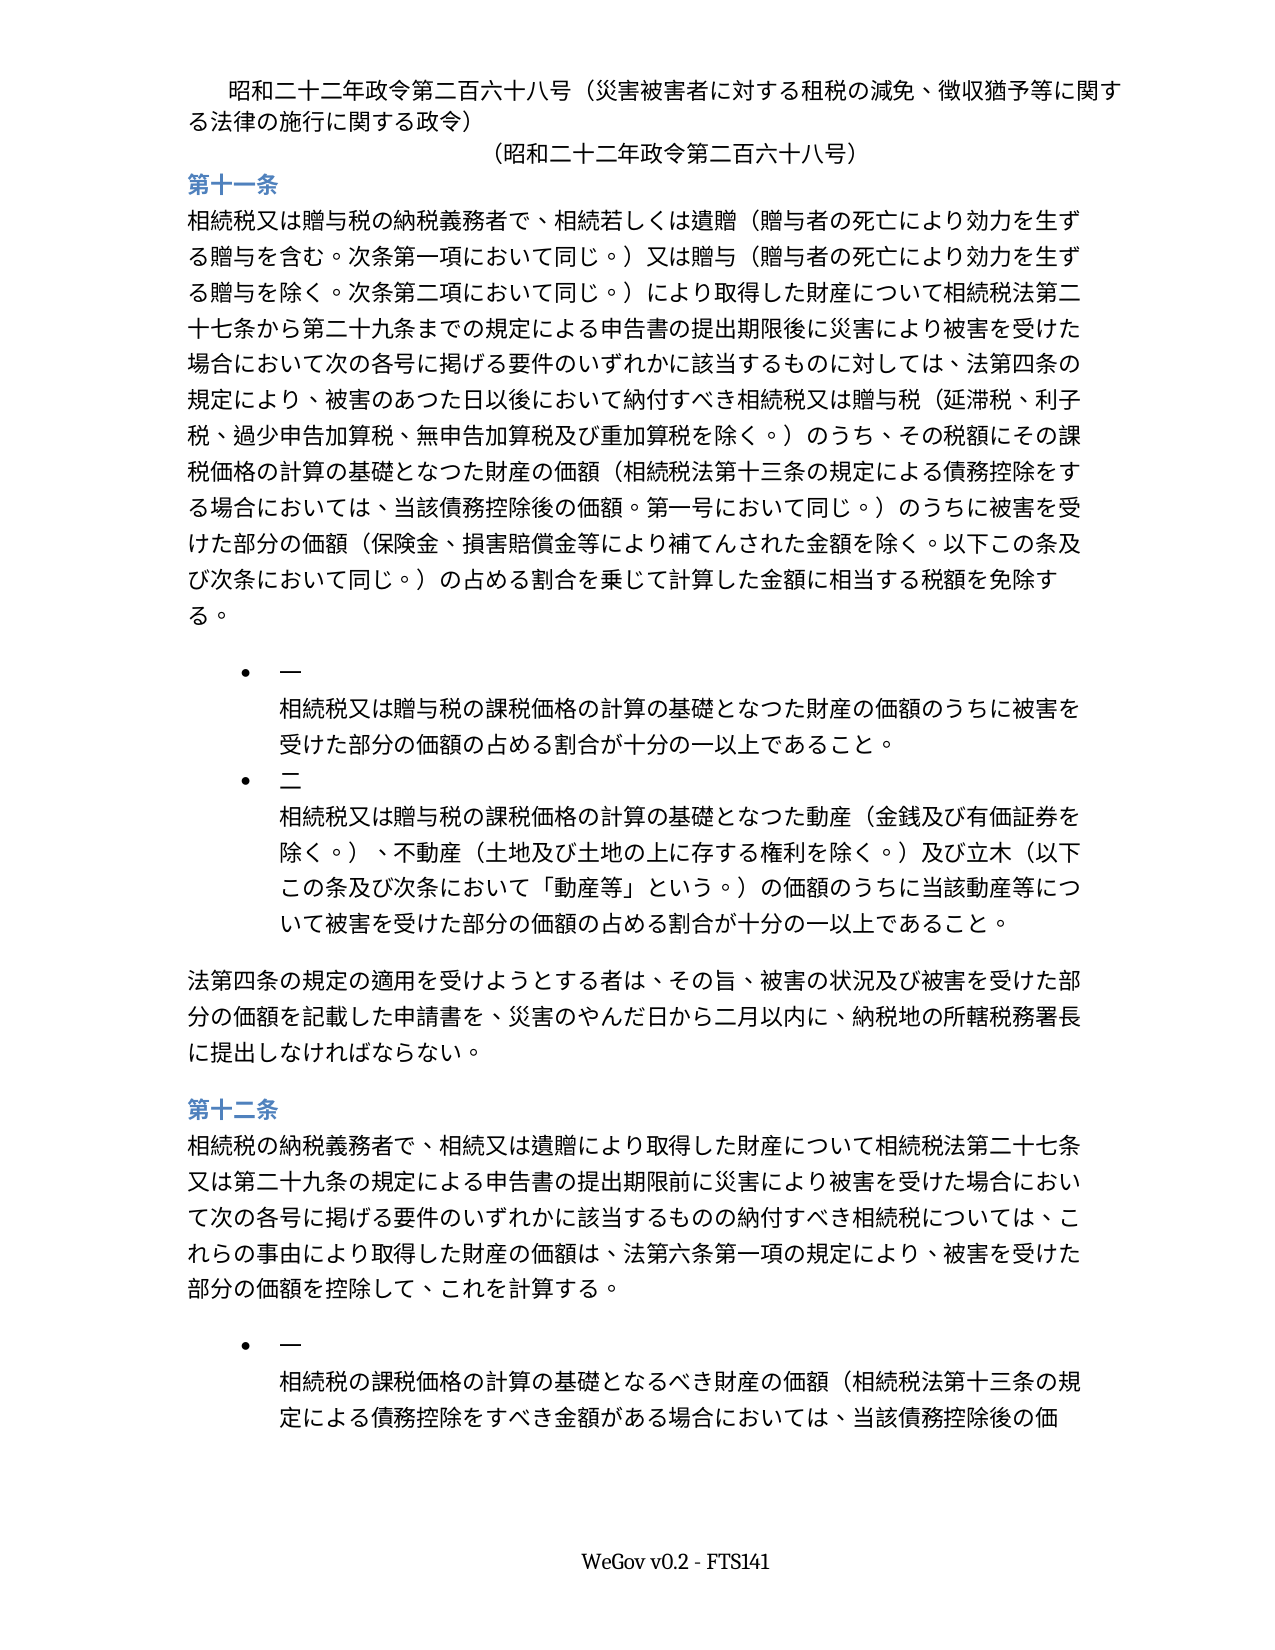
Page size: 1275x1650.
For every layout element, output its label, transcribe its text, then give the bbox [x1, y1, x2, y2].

list 一 相続税の課税価格の計算の基礎となるべき財産の価額（相続税法第十三条の規定による債務控除をすべき金額がある場合においては、当該債務控除後の価額）のうちに被害を受けた部分の価額の占める割合が十分の一以上であること。 [242, 1330, 1087, 1433]
list 二 相続税又は贈与税の課税価格の計算の基礎となつた動産（金銭及び有価証券を除く。）、不動産（土地及び土地の上に存する権利を除く。）及び立木（以下この条及び次条において「動産等」という。）の価額のうちに当該動産等について被害を受けた部分の価額の占める割合が十分の一以上であること。 [242, 764, 1087, 939]
subtitle 第十二条 [187, 1094, 1087, 1125]
subtitle 第十一条 [187, 169, 1087, 200]
list 一 相続税又は贈与税の課税価格の計算の基礎となつた財産の価額のうちに被害を受けた部分の価額の占める割合が十分の一以上であること。 [242, 657, 1087, 760]
text 法第四条の規定の適用を受けようとする者は、その旨、被害の状況及び被害を受けた部分の価額を記載した申請書を、災害のやんだ日から二月以内に、納税地の所轄税務署長に提出しなければならない。 [187, 965, 1087, 1068]
text 相続税の納税義務者で、相続又は遺贈により取得した財産について相続税法第二十七条又は第二十九条の規定による申告書の提出期限前に災害により被害を受けた場合において次の各号に掲げる要件のいずれかに該当するものの納付すべき相続税については、これらの事由により取得した財産の価額は、法第六条第一項の規定により、被害を受けた部分の価額を控除して、これを計算する。 [187, 1130, 1087, 1305]
